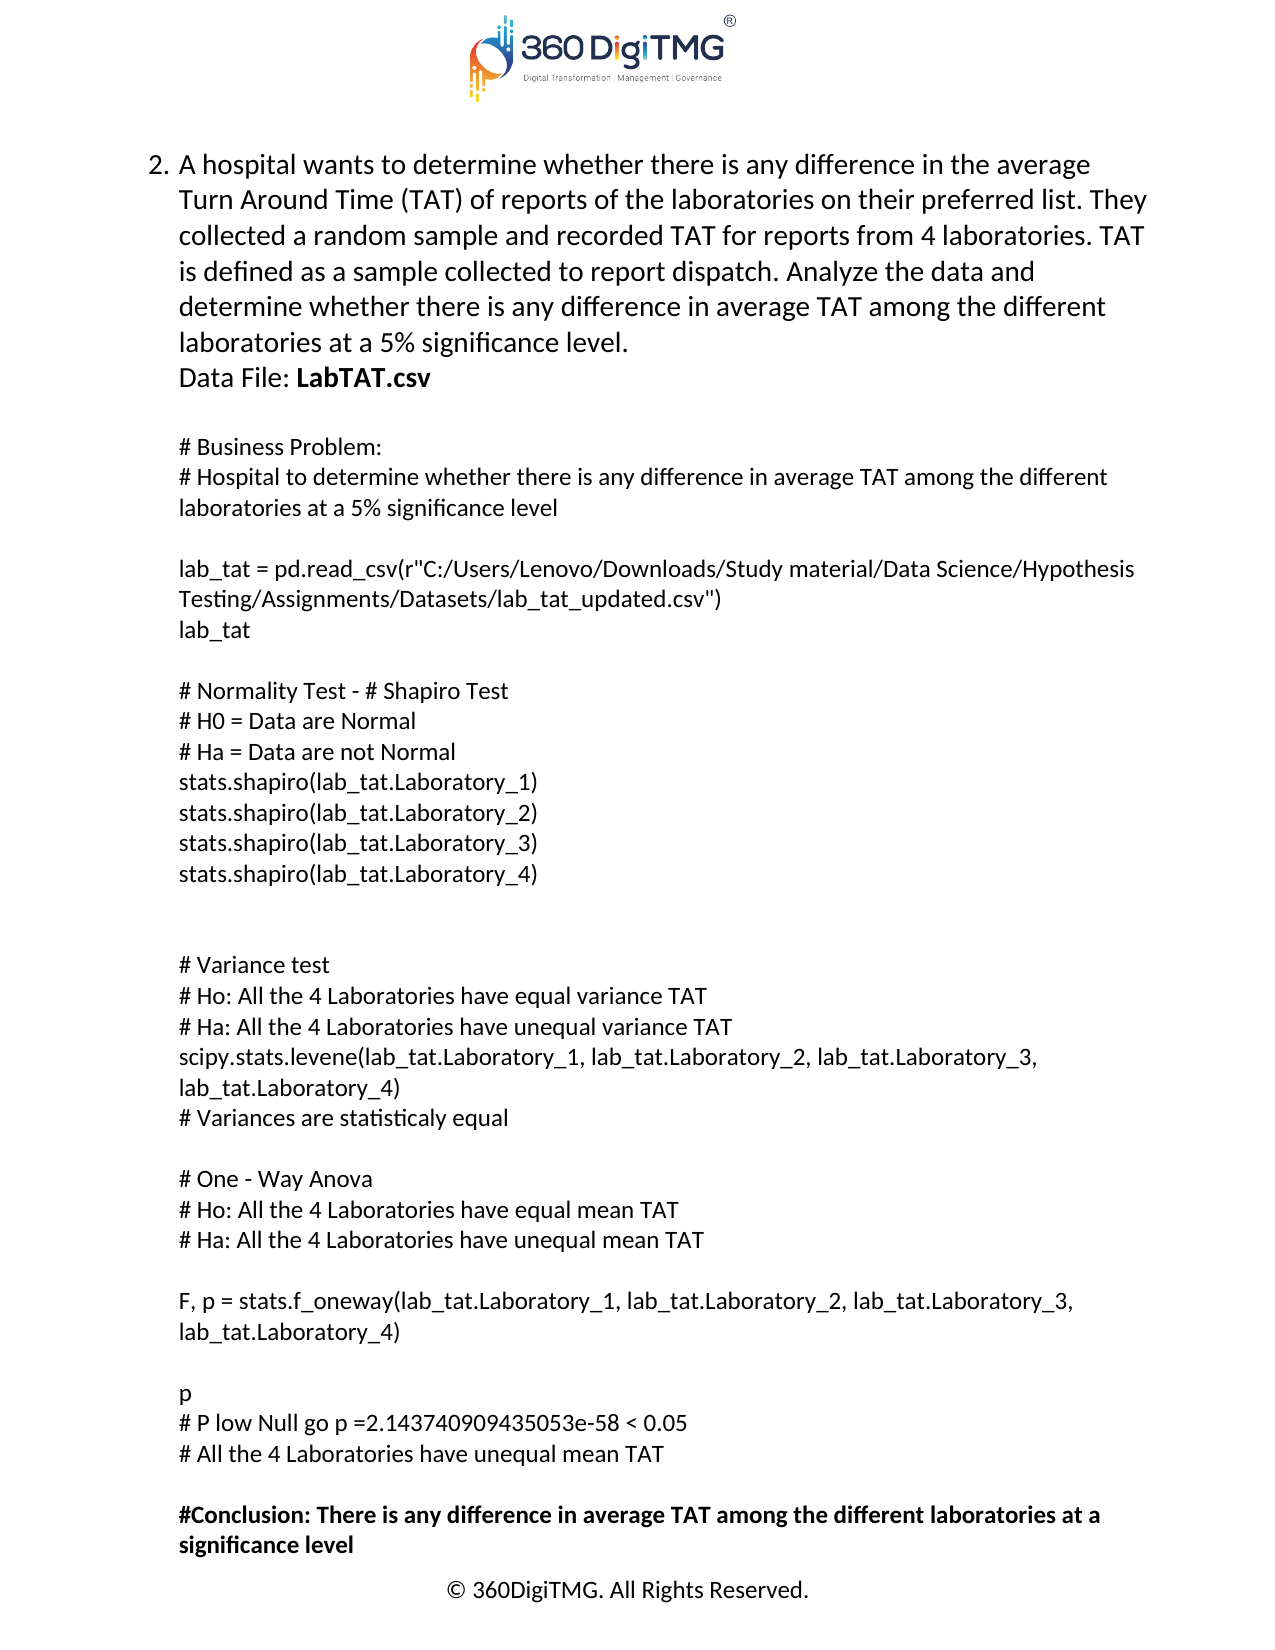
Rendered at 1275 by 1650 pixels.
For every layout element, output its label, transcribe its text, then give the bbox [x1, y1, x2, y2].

text # Ha = Data are not Normal [178, 736, 1152, 767]
text stats.shapiro(lab_tat.Laboratory_4) [178, 858, 1152, 889]
text # P low Null go p =2.143740909435053e-58 < 0.05 [178, 1407, 1152, 1438]
text stats.shapiro(lab_tat.Laboratory_1) [178, 767, 1152, 797]
picture [466, 10, 740, 107]
text # Ho: All the 4 Laboratories have equal variance TAT [178, 980, 1152, 1011]
text F, p = stats.f_oneway(lab_tat.Laboratory_1, lab_tat.Laboratory_2, lab_tat.Laboratory_3, lab_tat.Laboratory_4) [178, 1285, 1152, 1346]
text # Normality Test - # Shapiro Test [178, 675, 1152, 706]
text stats.shapiro(lab_tat.Laboratory_2) [178, 797, 1152, 828]
text # Variances are statisticaly equal [178, 1102, 1152, 1133]
text # One - Way Anova [178, 1163, 1152, 1194]
text # All the 4 Laboratories have unequal mean TAT [178, 1438, 1152, 1468]
text # Variance test [178, 950, 1152, 980]
text # Ha: All the 4 Laboratories have unequal variance TAT [178, 1011, 1152, 1041]
text # H0 = Data are Normal [178, 706, 1152, 736]
text lab_tat = pd.read_csv(r"C:/Users/Lenovo/Downloads/Study material/Data Science/Hypothesis Testing/Assignments/Datasets/lab_tat_updated.csv") [178, 553, 1152, 614]
text Data File: LabTAT.csv [178, 359, 1152, 395]
text stats.shapiro(lab_tat.Laboratory_3) [178, 828, 1152, 858]
list A hospital wants to determine whether there is any difference in the average Turn Around Time (TAT) of reports of the laboratories on their preferred list. They collected a random sample and recorded TAT for reports from 4 laboratories. TAT is defined as a sample collected to report dispatch. Analyze the data and determine whether there is any difference in average TAT among the different laboratories at a 5% significance level. [148, 146, 1152, 359]
text # Ho: All the 4 Laboratories have equal mean TAT [178, 1194, 1152, 1224]
text p [178, 1377, 1152, 1407]
text lab_tat [178, 614, 1152, 644]
text #Conclusion: There is any difference in average TAT among the different laboratories at a significance level [178, 1499, 1152, 1560]
text # Business Problem: [178, 431, 1152, 461]
text # Ha: All the 4 Laboratories have unequal mean TAT [178, 1224, 1152, 1255]
text scipy.stats.levene(lab_tat.Laboratory_1, lab_tat.Laboratory_2, lab_tat.Laboratory_3, lab_tat.Laboratory_4) [178, 1041, 1152, 1102]
text # Hospital to determine whether there is any difference in average TAT among the different laboratories at a 5% significance level [178, 461, 1152, 522]
